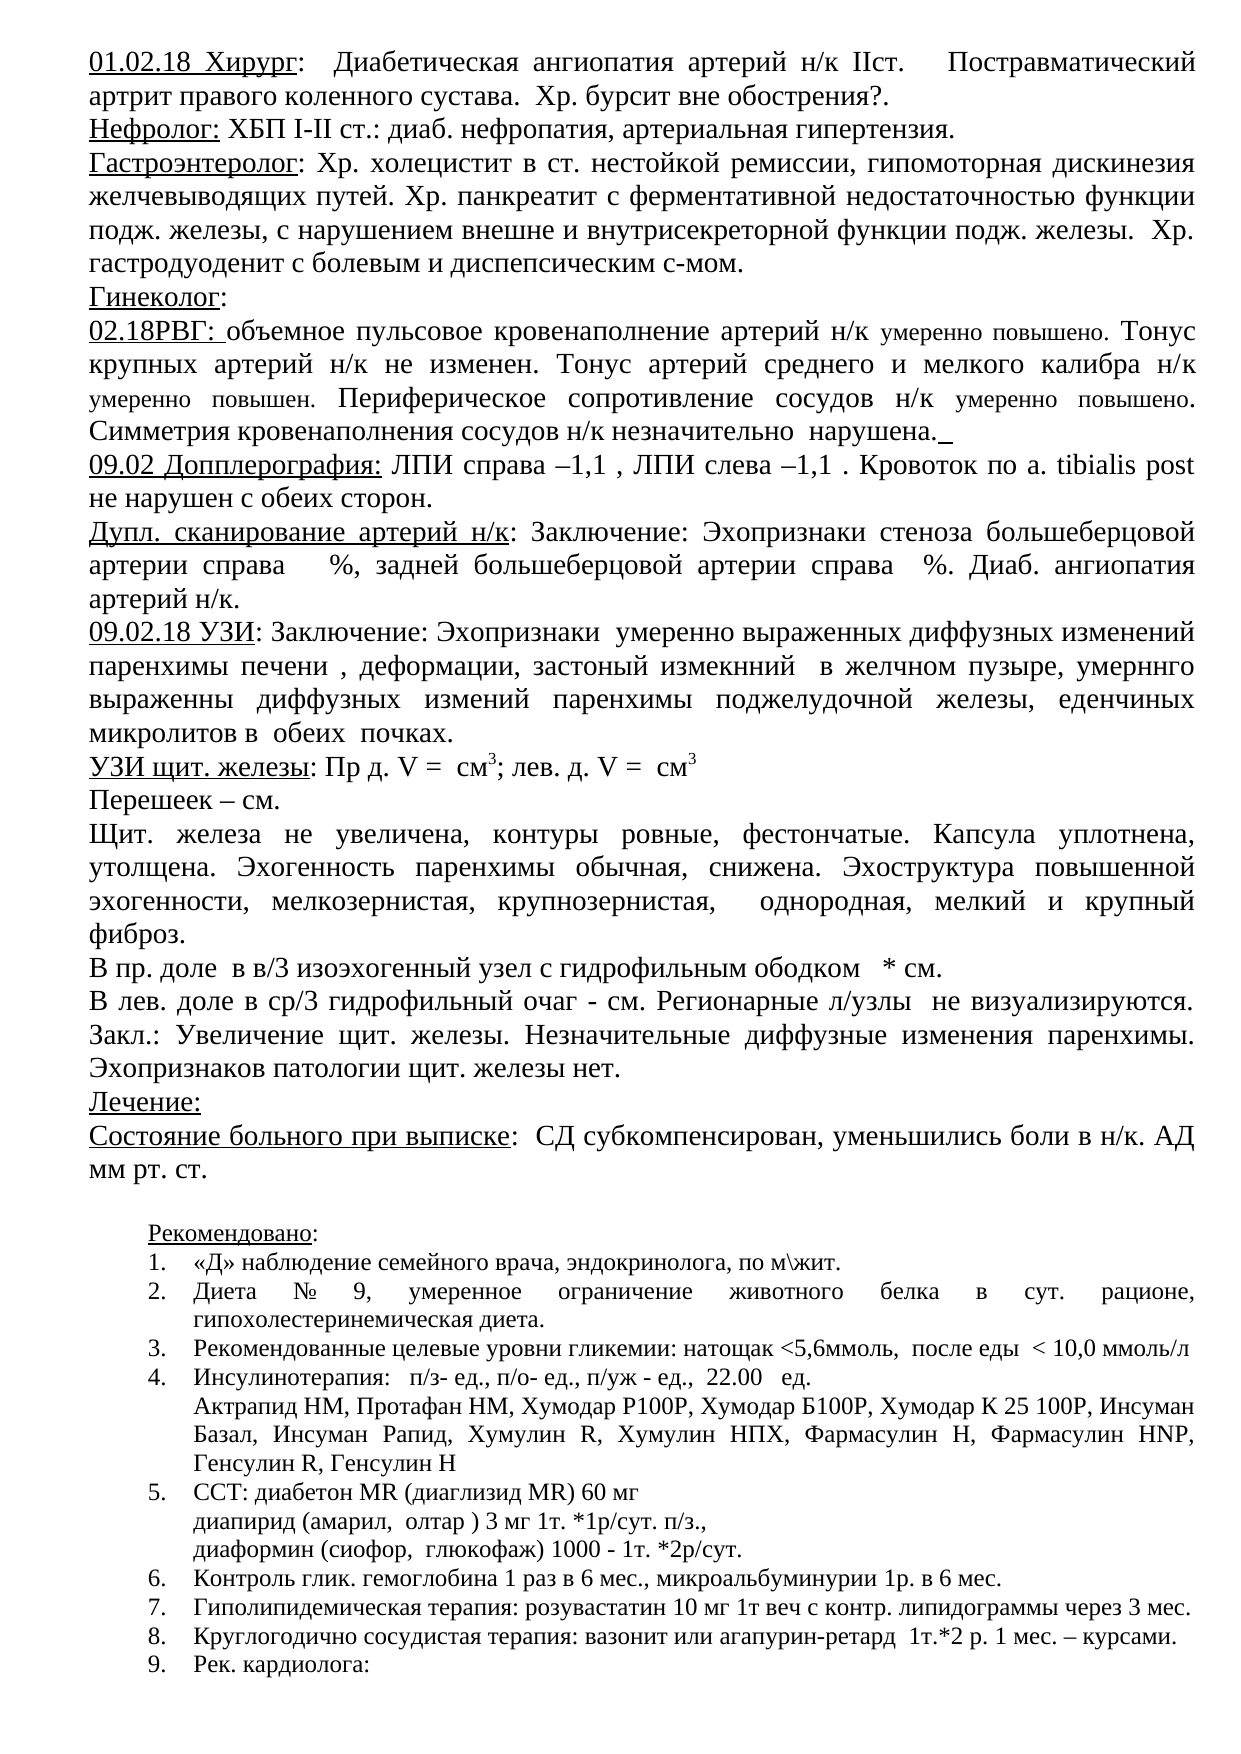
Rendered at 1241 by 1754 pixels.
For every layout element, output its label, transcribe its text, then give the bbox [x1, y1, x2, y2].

text Гастроэнтеролог: Хр. холецистит в ст. нестойкой ремиссии, гипомоторная дискинезия желчевыводящих путей. Хр. панкреатит с ферментативной недостаточностью функции подж. железы, с нарушением внешне и внутрисекреторной функции подж. железы. Хр. гастродуоденит с болевым и диспепсическим с-мом. [89, 145, 1196, 279]
text УЗИ щит. железы: Пр д. V = см3; лев. д. V = см3 [89, 749, 1196, 782]
list Круглогодично сосудистая терапия: вазонит или агапурин-ретард 1т.*2 р. 1 мес. – курсами. [148, 1621, 1196, 1649]
text В лев. доле в ср/3 гидрофильный очаг - см. Регионарные л/узлы не визуализируются. Закл.: щит. железы. Незначительные диффузные изменения паренхимы. Эхопризнаков патологии щит. железы нет. [89, 983, 1196, 1084]
text Гинеколог: [89, 279, 1196, 313]
text Перешеек – см. [89, 782, 1196, 816]
text Рекомендовано: [148, 1218, 1196, 1247]
list Инсулинотерапия: п/з- ед., п/о- ед., п/уж - ед., 22.00 ед. [148, 1362, 1196, 1391]
text Щит. железа не увеличена, контуры ровные, фестончатые. Капсула уплотнена, утолщена. Эхогенность паренхимы обычная, снижена. Эхоструктура повышенной эхогенности, мелкозернистая, крупнозернистая, однородная, мелкий и крупный фиброз. [89, 816, 1196, 950]
list «Д» наблюдение семейного врача, эндокринолога, по м\жит. [148, 1247, 1196, 1276]
text 01.02.18 Хирург: Постравматический артрит правого коленного сустава. Хр. бурсит вне обострения?. [89, 44, 1196, 111]
text 02.18РВГ: объемное пульсовое кровенаполнение артерий н/к . Тонус крупных артерий н/к Тонус артерий среднего и мелкого калибра н/к Периферическое сопротивление сосудов н/к . Симметрия кровенаполнения сосудов н/к незначительно нарушена. [89, 313, 1196, 447]
text Лечение: [89, 1084, 1196, 1118]
text Состояние больного при выписке: СД субкомпенсирован, уменьшились боли в н/к. АД мм рт. ст. [89, 1118, 1196, 1185]
text В пр. доле в в/3 изоэхогенный узел с гидрофильным ободком * см. [89, 950, 1196, 983]
list ССТ: диабетон МR (диаглизид МR) 60 мг [148, 1477, 1196, 1506]
text диаформин (сиофор, глюкофаж) 1000 - 1т. *2р/сут. [193, 1534, 1196, 1563]
text диапирид (амарил, олтар ) 3 мг 1т. *1р/сут. п/з., [193, 1506, 1196, 1534]
list Контроль глик. гемоглобина 1 раз в 6 мес., 1р. в 6 мес. [148, 1563, 1196, 1592]
list Диета № 9, умеренное ограничение животного белка в сут. рационе, гипохолестеринемическая диета. [148, 1276, 1196, 1333]
list Рек. кардиолога: [148, 1649, 1196, 1678]
text Дупл. сканирование артерий н/к: Заключение: Эхопризнаки стеноза большеберцовой артерии справа %, задней большеберцовой артерии справа %. Диаб. ангиопатия артерий н/к. [89, 514, 1196, 614]
text 09.02.18 УЗИ: Заключение: Эхопризнаки умеренно выраженных диффузных изменений паренхимы печени , деформации, застоный измекнний в желчном пузыре, умерннго выраженны диффузных измений паренхимы поджелудочной железы, еденчиных микролитов в обеих почках. [89, 614, 1196, 749]
list Гиполипидемическая терапия: розувастатин 10 мг 1т веч с контр. липидограммы через 3 мес. [148, 1592, 1196, 1621]
list Рекомендованные целевые уровни гликемии: натощак <5,6ммоль, после еды < 10,0 ммоль/л [148, 1333, 1196, 1362]
text 09.02 Допплерография: ЛПИ справа –1,1 , ЛПИ слева –1,1 . Кровоток по а. tibialis роst не нарушен с обеих сторон. [89, 447, 1196, 514]
text Нефролог: ХБП I-II ст.: диаб. нефропатия, артериальная гипертензия. [89, 111, 1196, 145]
text Актрапид НМ, Протафан НМ, Хумодар Р100Р, Хумодар Б100Р, Хумодар К 25 100Р, Инсуман Базал, Инсуман Рапид, Хумулин R, Хумулин НПХ, Фармасулин Н, Фармасулин НNР, Генсулин R, Генсулин Н [193, 1391, 1196, 1477]
